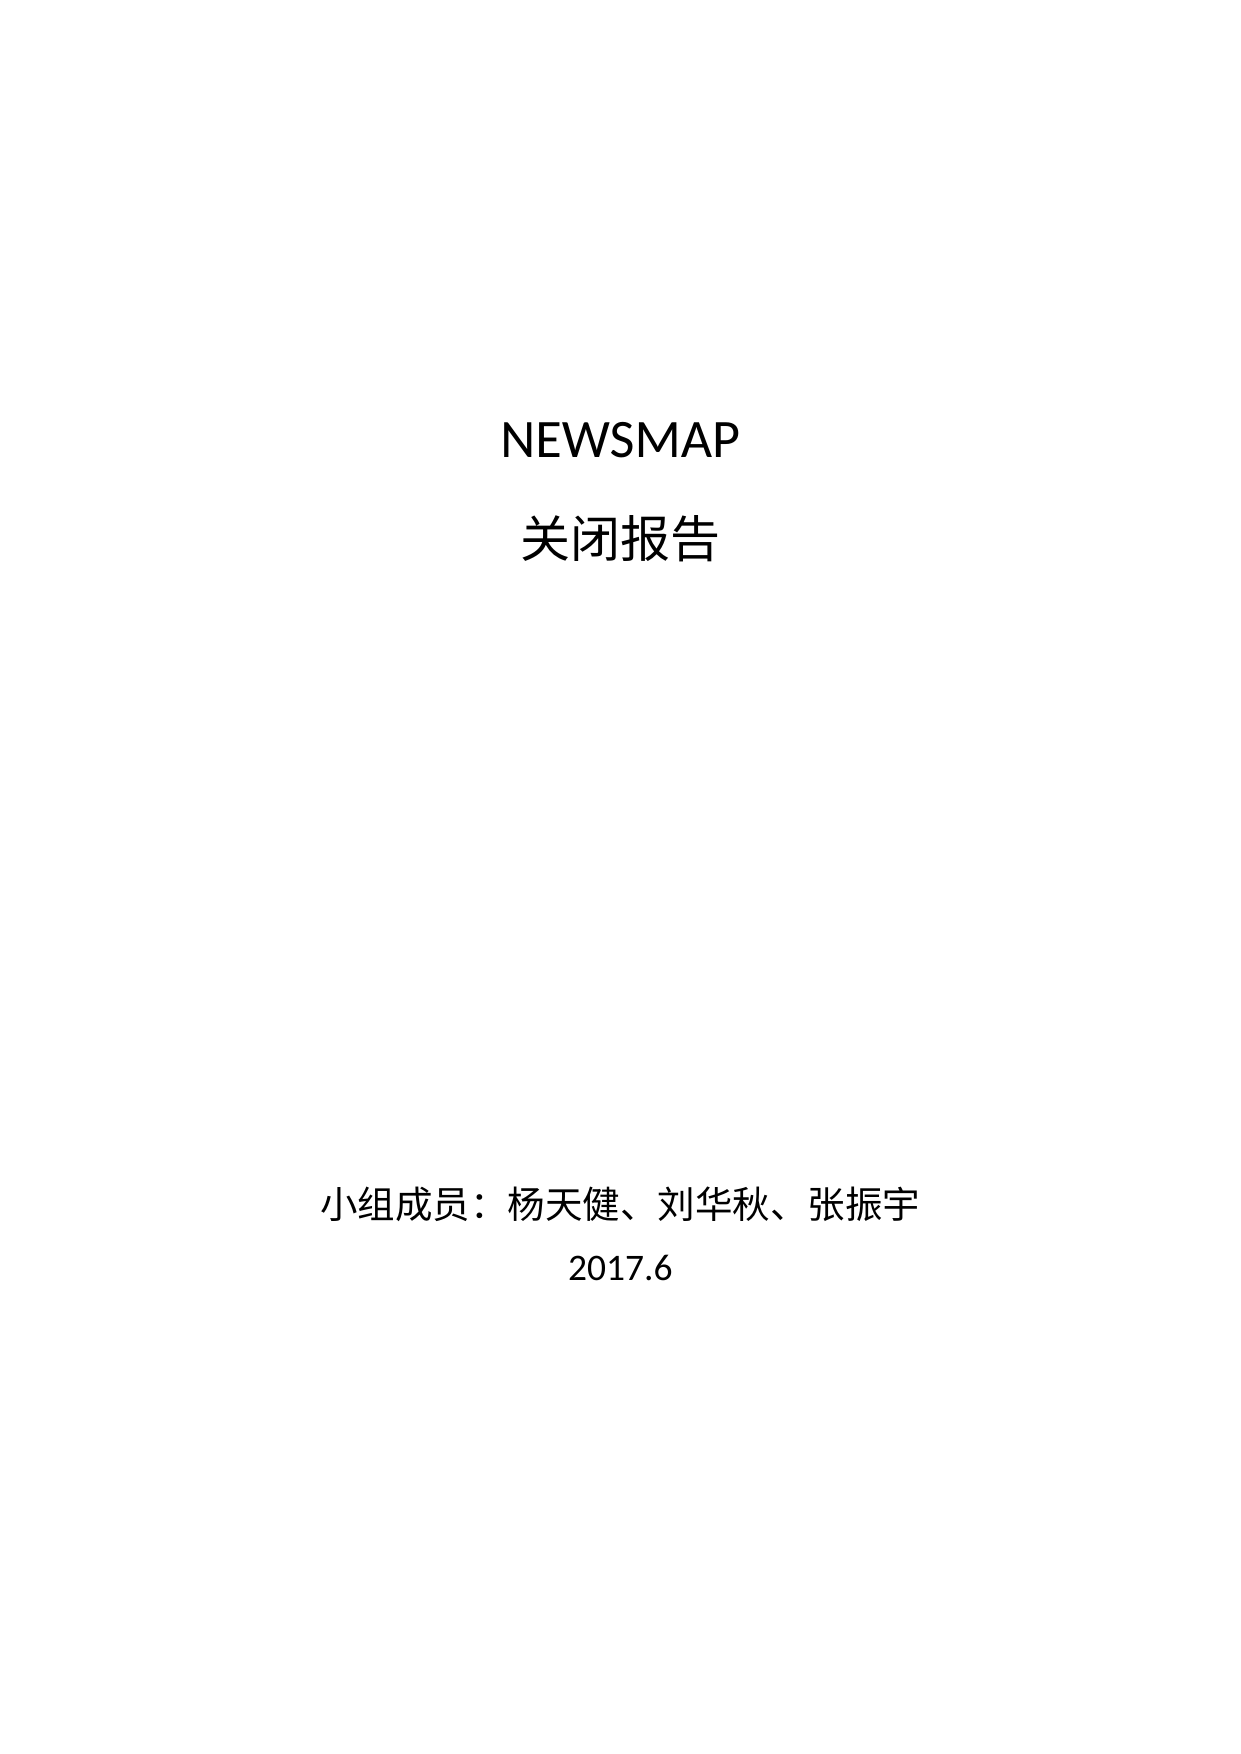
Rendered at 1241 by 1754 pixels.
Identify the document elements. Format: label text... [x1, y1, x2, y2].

text 小组成员：杨天健、刘华秋、张振宇 [187, 1169, 1053, 1234]
text NEWSMAP [187, 389, 1053, 487]
text 2017.6 [187, 1234, 1053, 1299]
text 关闭报告 [187, 487, 1053, 584]
